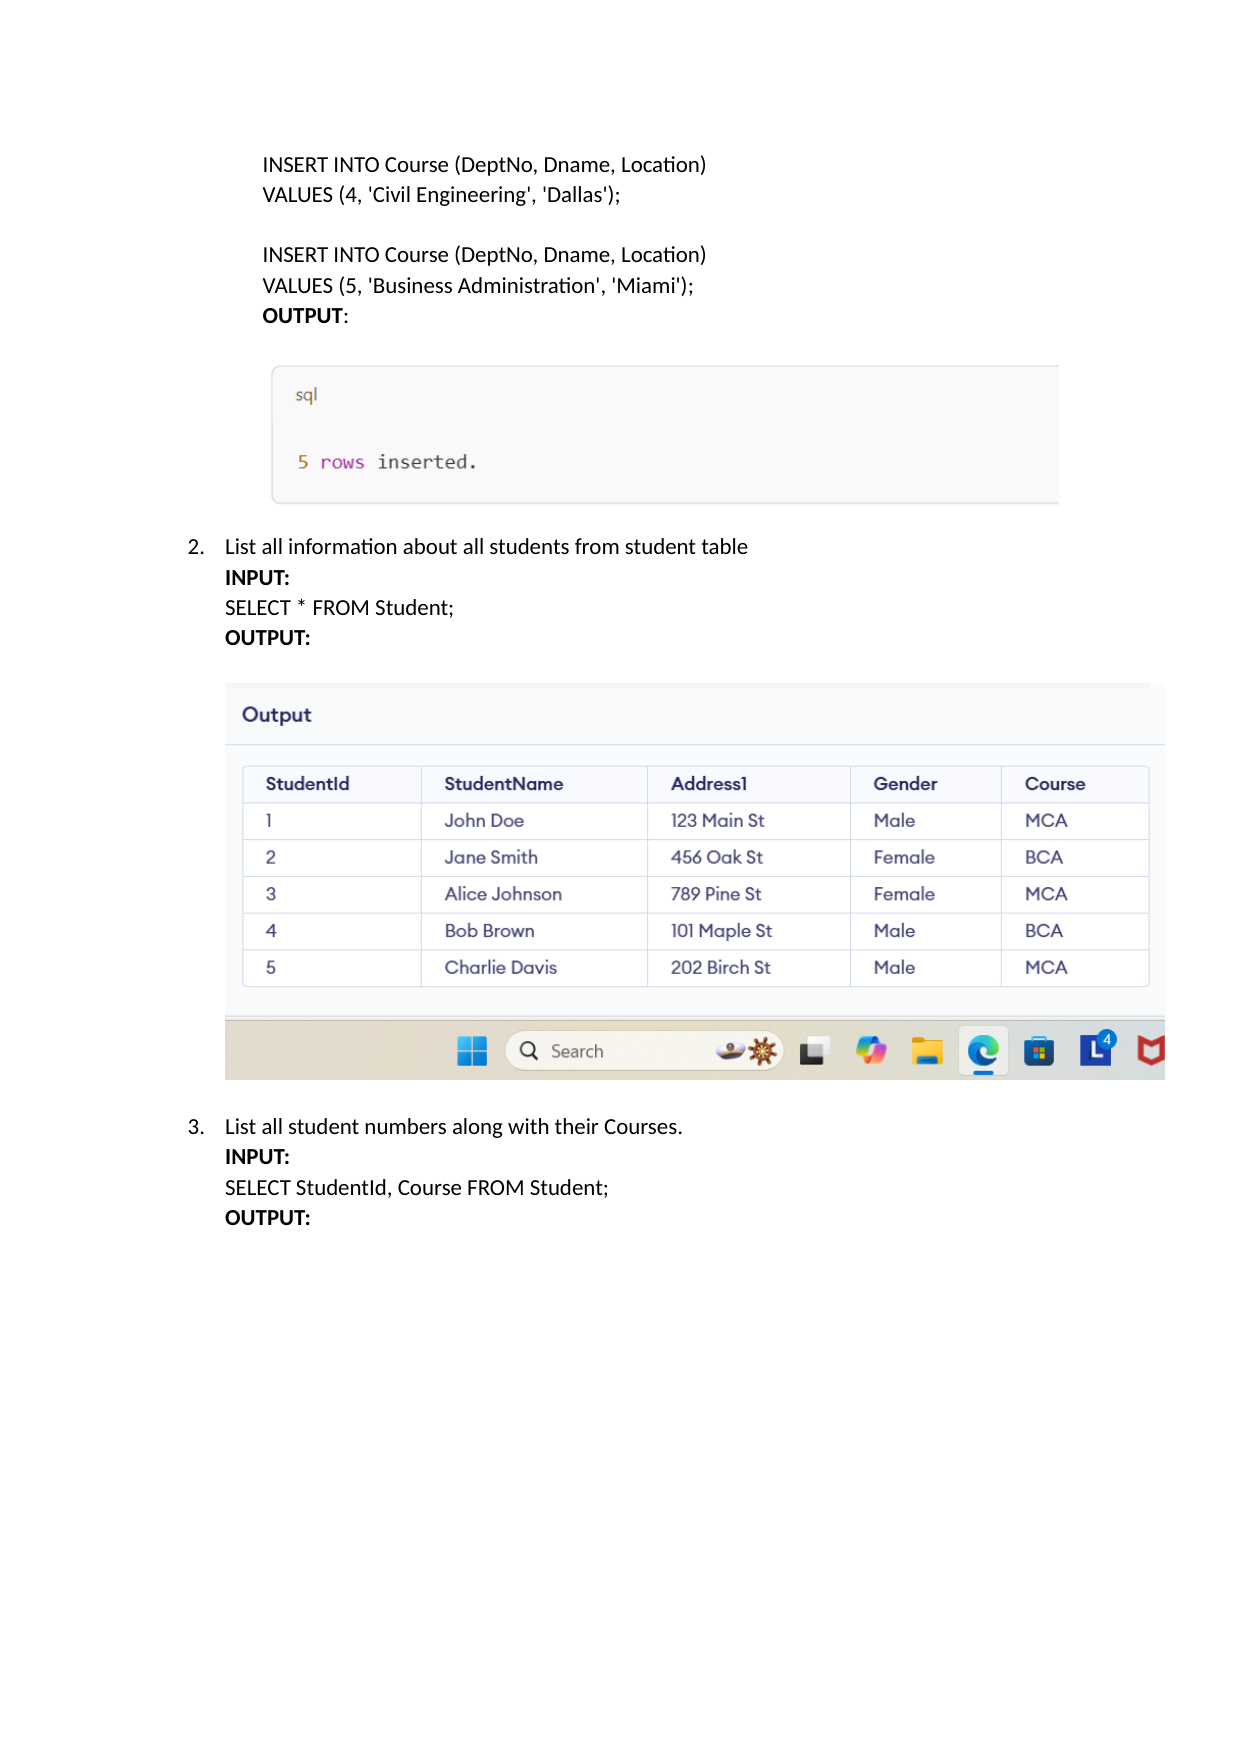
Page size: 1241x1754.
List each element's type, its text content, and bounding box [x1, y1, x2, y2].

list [262, 150, 1090, 178]
list SELECT StudentId, Course FROM Student; [225, 1173, 1090, 1201]
list OUTPUT: [262, 301, 1090, 329]
list SELECT * FROM Student; [225, 593, 1090, 621]
list List all information about all students from student table [187, 532, 1090, 561]
list OUTPUT: [225, 1203, 1090, 1231]
picture [262, 361, 1059, 531]
list INPUT: [225, 563, 1090, 591]
list INPUT: [225, 1142, 1090, 1170]
list OUTPUT: [225, 623, 1090, 651]
picture [225, 683, 1166, 1080]
list List all student numbers along with their Courses. [187, 1112, 1090, 1140]
list VALUES (4, 'Civil Engineering', 'Dallas'); [262, 180, 1090, 208]
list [262, 241, 1090, 269]
list VALUES (5, 'Business Administration', 'Miami'); [262, 271, 1090, 299]
